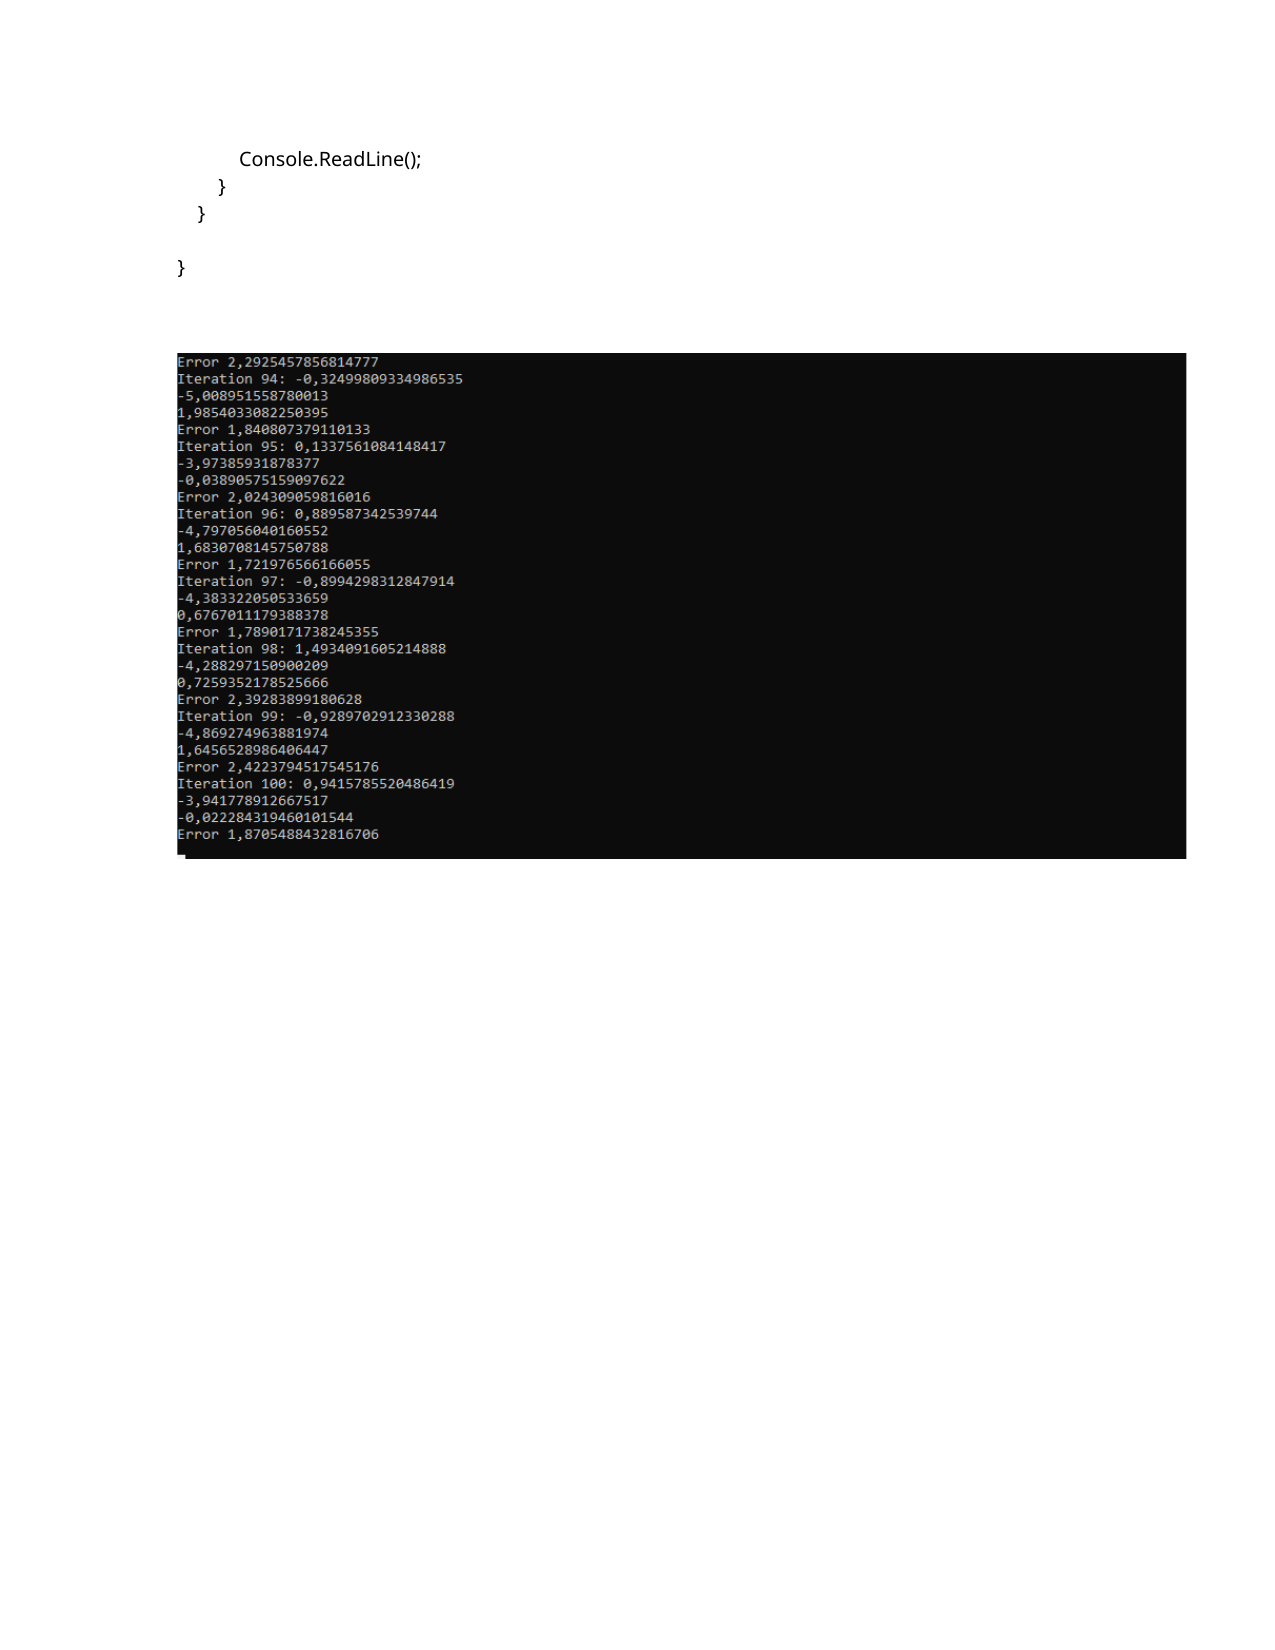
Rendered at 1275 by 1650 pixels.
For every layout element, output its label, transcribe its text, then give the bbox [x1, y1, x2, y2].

text } [177, 172, 1186, 199]
picture [177, 353, 1187, 859]
text Console.ReadLine(); [177, 145, 1186, 172]
text } [177, 253, 1186, 280]
text } [177, 199, 1186, 226]
